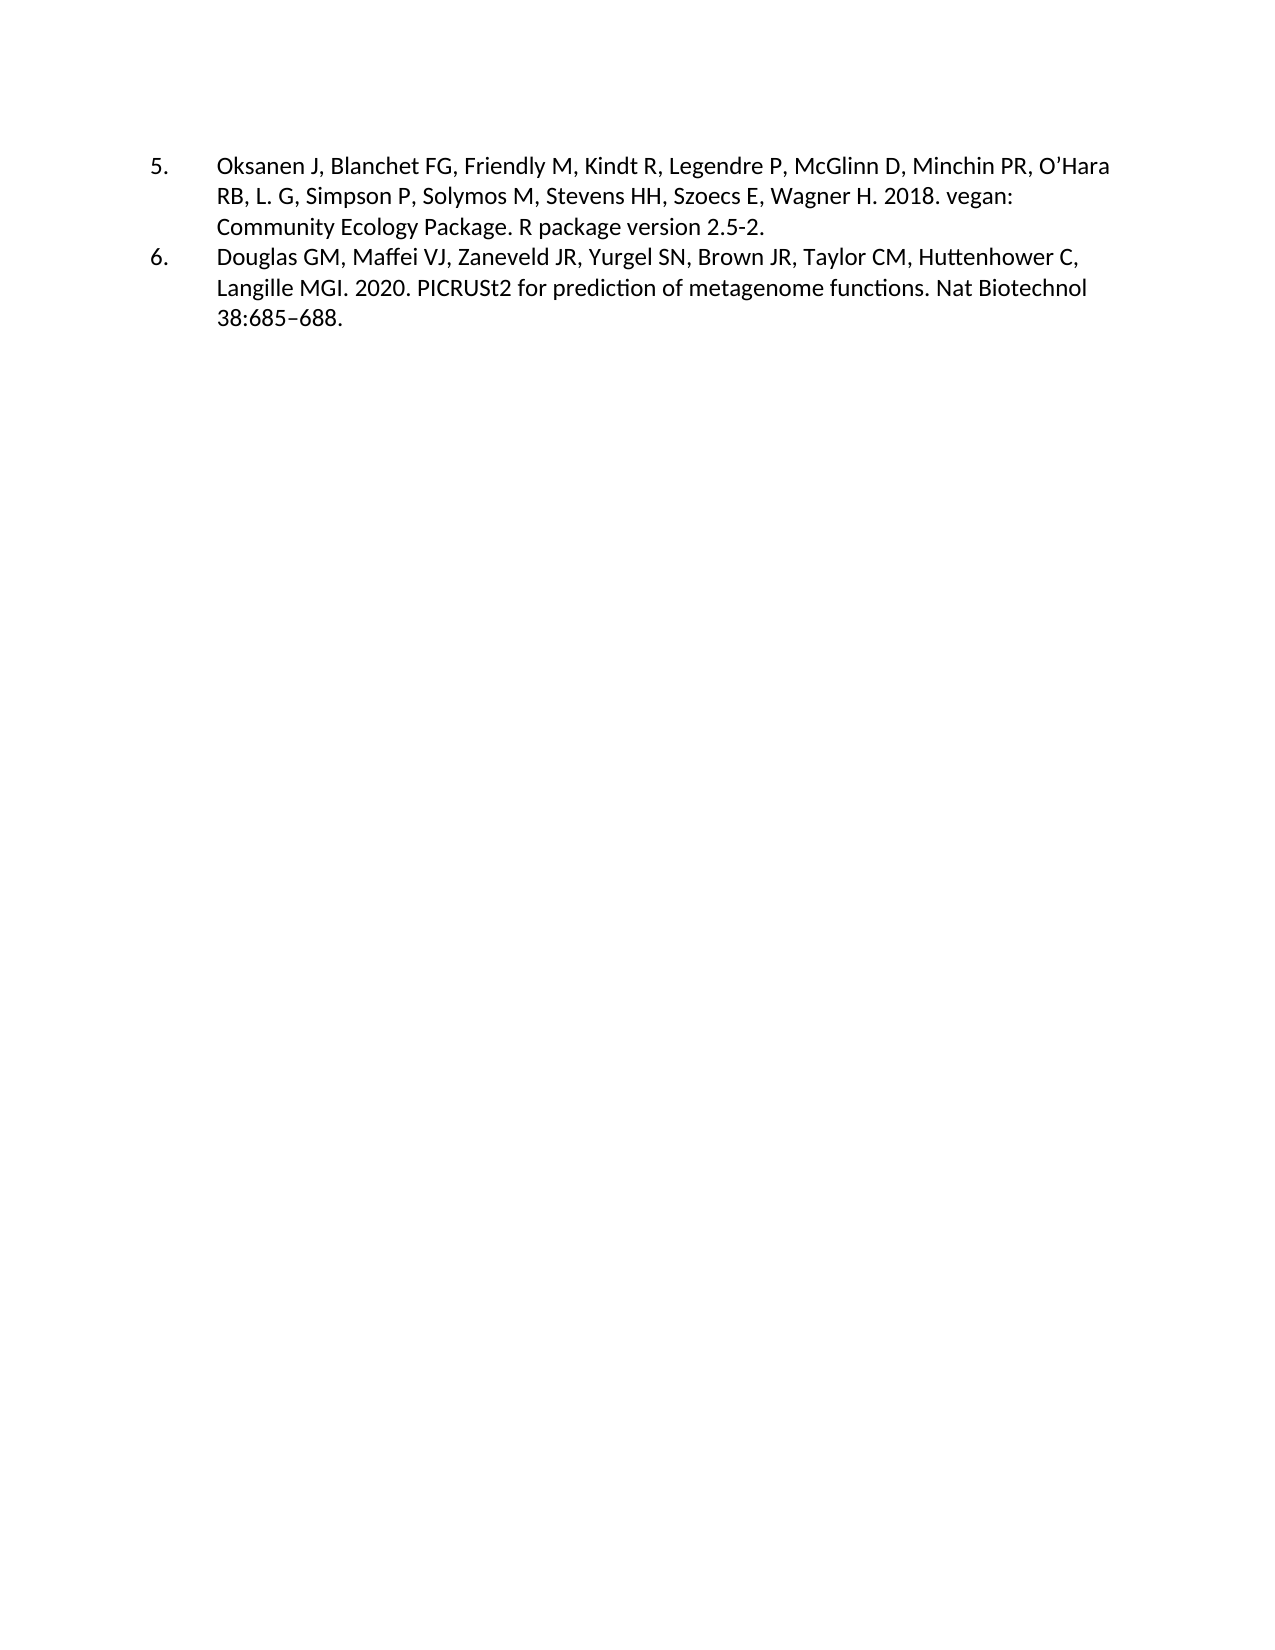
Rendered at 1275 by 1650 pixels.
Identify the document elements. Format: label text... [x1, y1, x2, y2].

text 5. Oksanen J, Blanchet FG, Friendly M, Kindt R, Legendre P, McGlinn D, Minchin PR, O’Hara RB, L. G, Simpson P, Solymos M, Stevens HH, Szoecs E, Wagner H. 2018. vegan: Community Ecology Package. R package version 2.5-2. [150, 150, 1125, 242]
text 6. Douglas GM, Maffei VJ, Zaneveld JR, Yurgel SN, Brown JR, Taylor CM, Huttenhower C, Langille MGI. 2020. PICRUSt2 for prediction of metagenome functions. Nat Biotechnol 38:685–688. [150, 242, 1125, 333]
